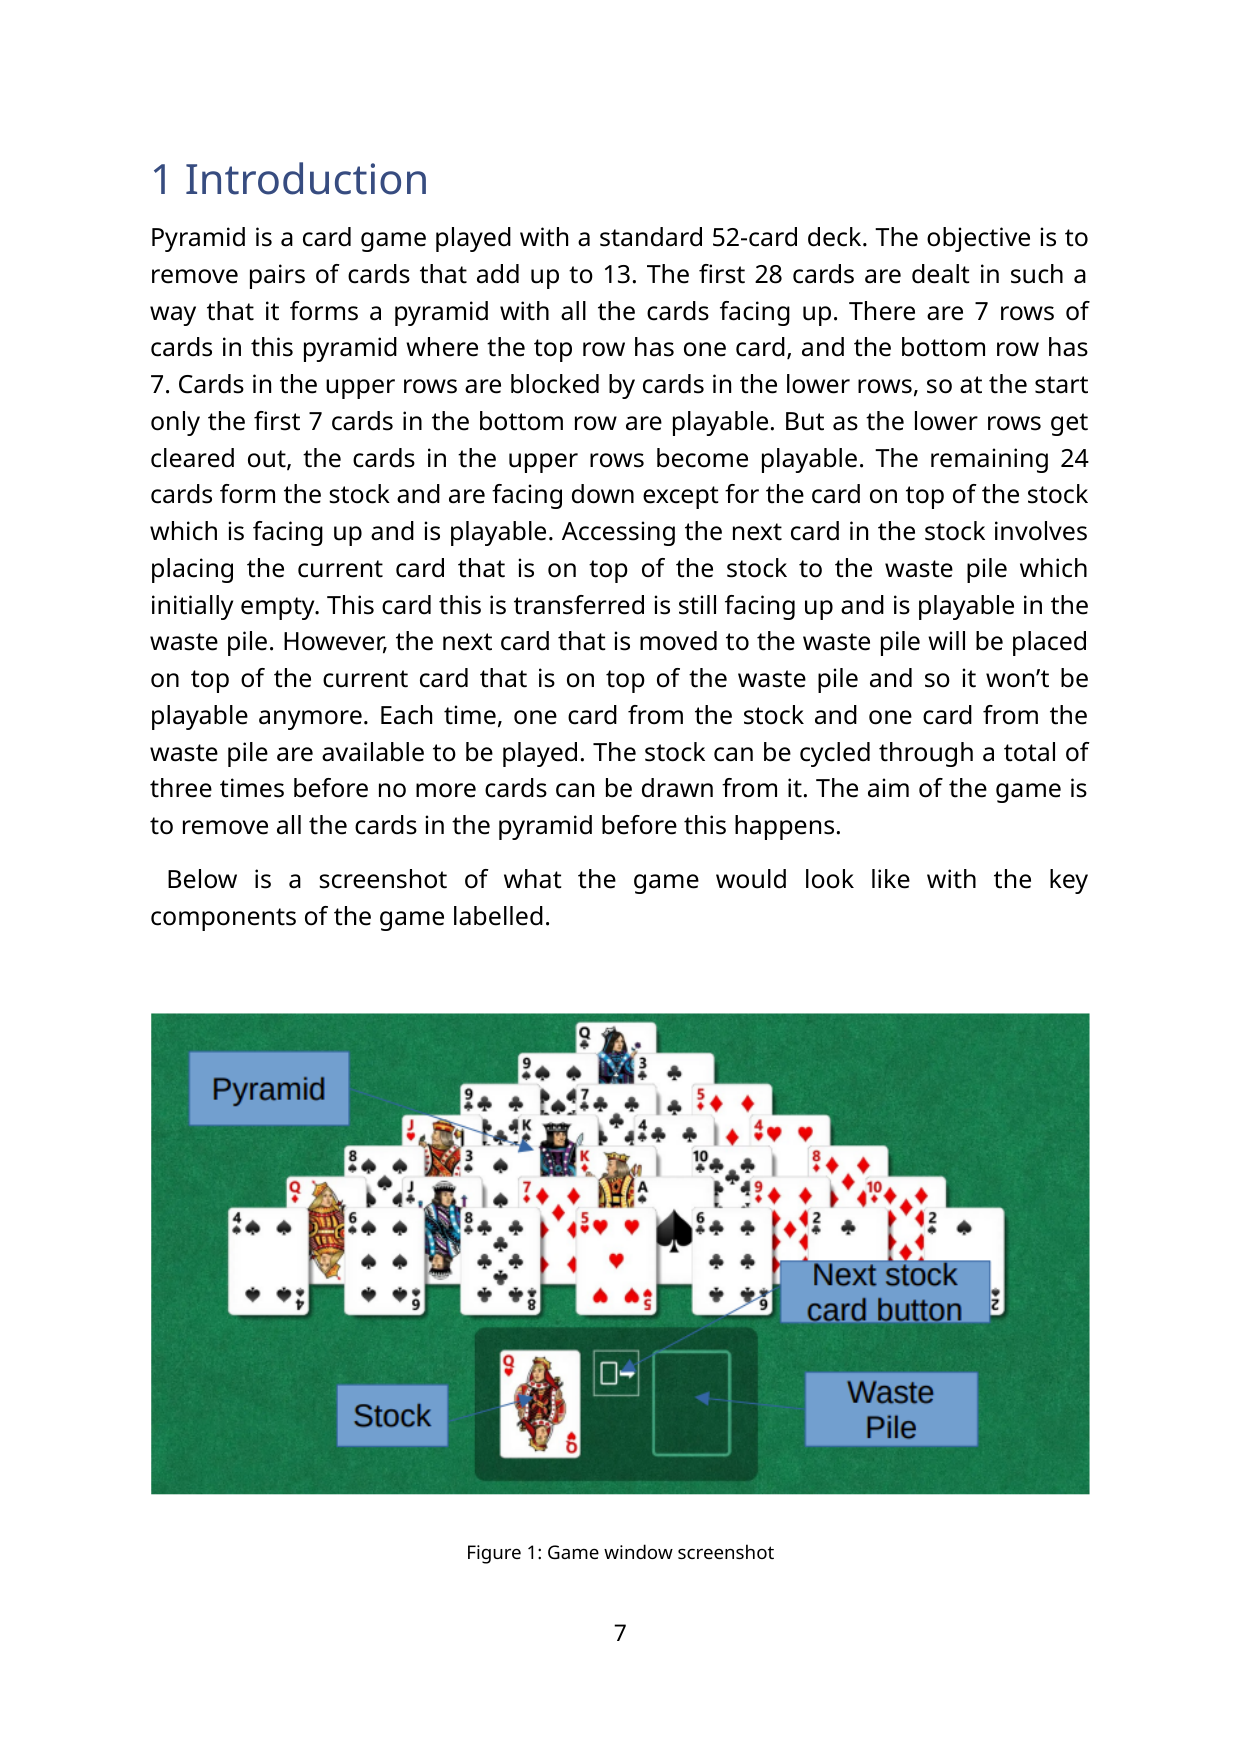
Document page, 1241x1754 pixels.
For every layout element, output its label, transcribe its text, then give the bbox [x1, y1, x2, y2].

text Pyramid is a card game played with a standard 52-card deck. The objective is to remove pairs of cards that add up to 13. The first 28 cards are dealt in such a way that it forms a pyramid with all the cards facing up. There are 7 rows of cards in this pyramid where the top row has one card, and the bottom row has 7. Cards in the upper rows are blocked by cards in the lower rows, so at the start only the first 7 cards in the bottom row are playable. But as the lower rows get cleared out, the cards in the upper rows become playable. The remaining 24 cards form the stock and are facing down except for the card on top of the stock which is facing up and is playable. Accessing the next card in the stock involves placing the current card that is on top of the stock to the waste pile which initially empty. This card this is transferred is still facing up and is playable in the waste pile. However, the next card that is moved to the waste pile will be placed on top of the current card that is on top of the waste pile and so it won’t be playable anymore. Each time, one card from the stock and one card from the waste pile are available to be played. The stock can be cycled through a total of three times before no more cards can be drawn from it. The aim of the game is to remove all the cards in the pyramid before this happens. [150, 219, 1090, 842]
picture [150, 1011, 1091, 1497]
subtitle 1 Introduction [150, 150, 1090, 207]
text Below is a screenshot of what the game would look like with the key components of the game labelled. [150, 861, 1090, 932]
text Figure 1: Game window screenshot [150, 1539, 1090, 1565]
